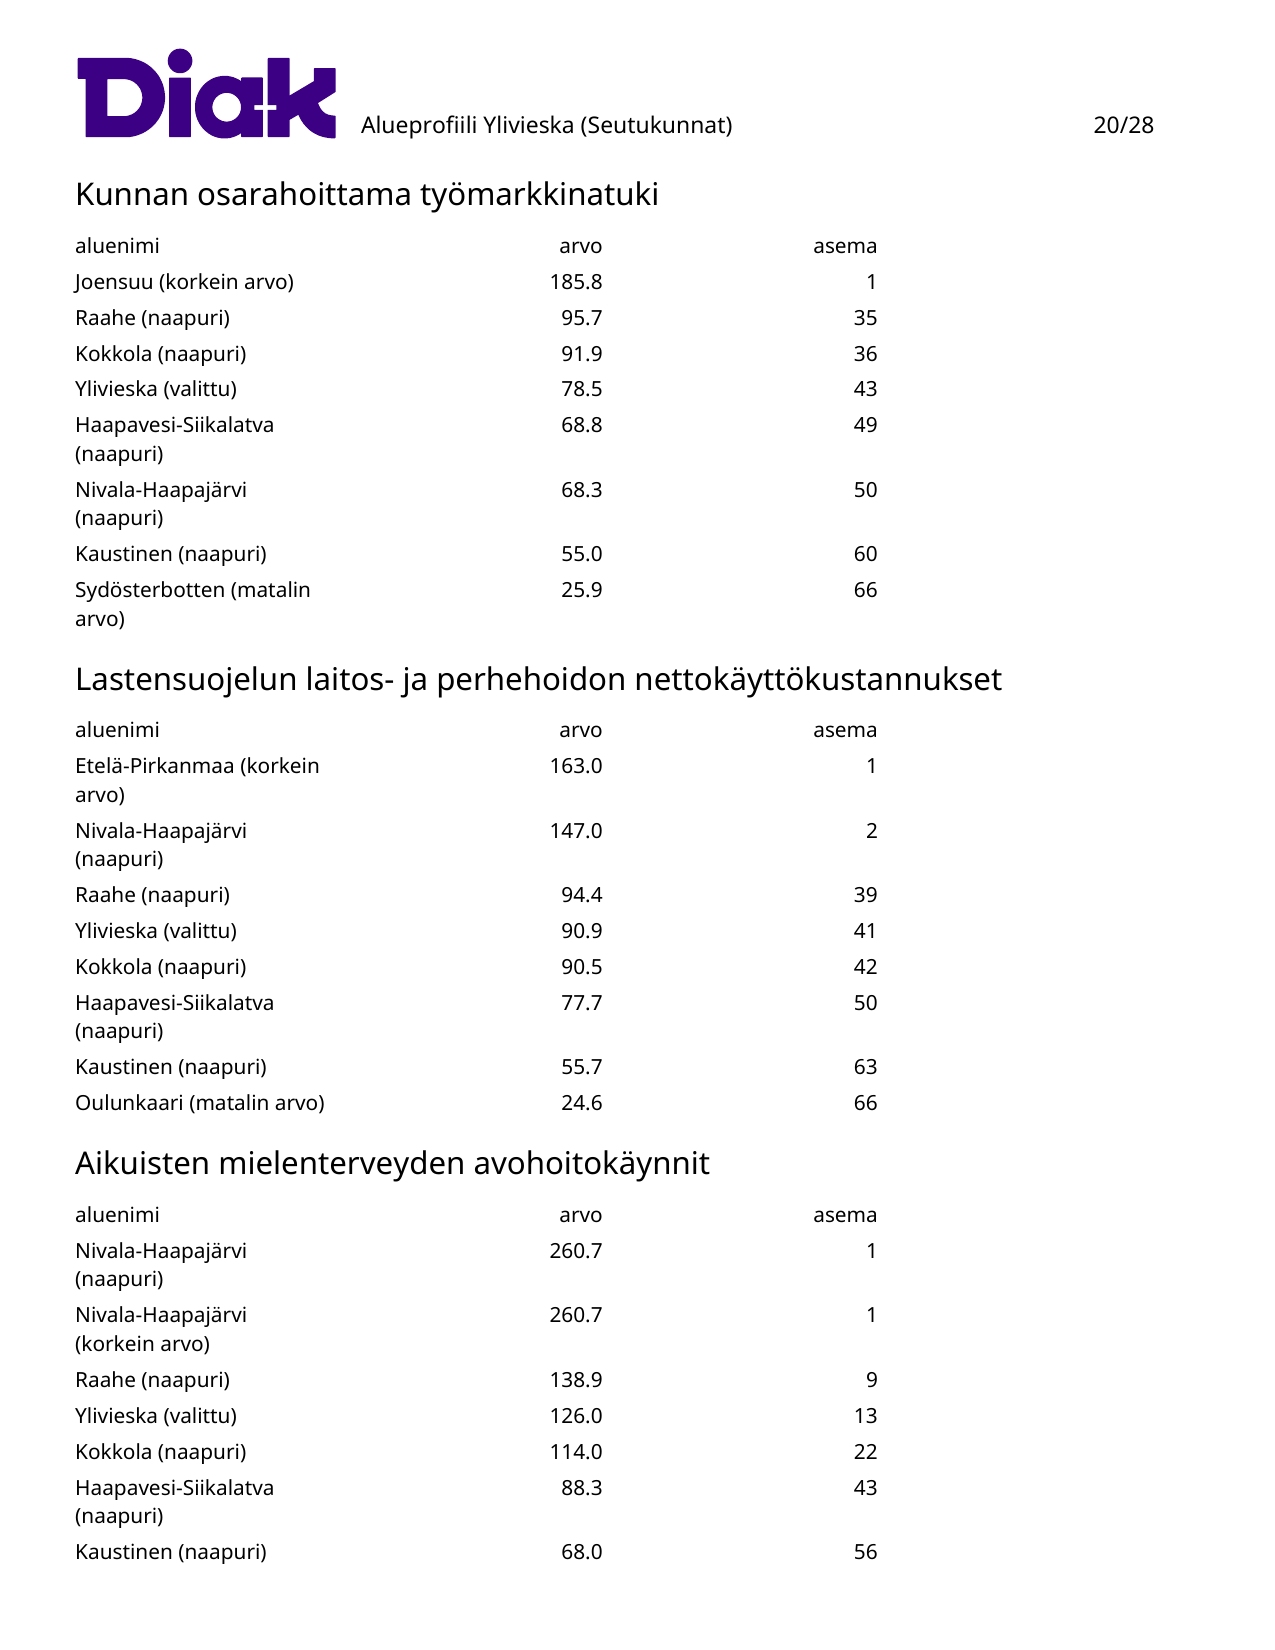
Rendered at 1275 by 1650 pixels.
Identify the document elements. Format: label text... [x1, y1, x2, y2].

table_cell 60 [614, 536, 889, 571]
subtitle Kunnan osarahoittama työmarkkinatuki [75, 172, 1200, 214]
table_cell 77.7 [339, 984, 614, 1049]
table_cell 49 [614, 407, 889, 471]
table_cell Etelä-Pirkanmaa (korkein arvo) [64, 748, 339, 812]
table_cell Haapavesi-Siikalatva (naapuri) [64, 407, 339, 471]
table_cell 185.8 [339, 263, 614, 299]
table_cell 66 [614, 1085, 889, 1121]
table_cell 35 [614, 299, 889, 335]
table_cell 1 [614, 1297, 889, 1361]
table_cell 39 [614, 876, 889, 912]
table_cell 68.0 [339, 1533, 614, 1569]
table_cell 163.0 [339, 748, 614, 812]
table_cell 138.9 [339, 1361, 614, 1397]
table_cell Ylivieska (valittu) [64, 913, 339, 948]
table_cell Nivala-Haapajärvi (naapuri) [64, 1233, 339, 1297]
table_cell Joensuu (korkein arvo) [64, 263, 339, 299]
table_cell Raahe (naapuri) [64, 1361, 339, 1397]
table_cell 50 [614, 984, 889, 1049]
table_cell 2 [614, 812, 889, 876]
table_cell 13 [614, 1397, 889, 1433]
table_cell 50 [614, 471, 889, 536]
table_cell Kokkola (naapuri) [64, 948, 339, 984]
table_cell Raahe (naapuri) [64, 876, 339, 912]
table_cell Ylivieska (valittu) [64, 371, 339, 407]
table_header asema [614, 227, 889, 263]
table_cell 41 [614, 913, 889, 948]
table_cell 36 [614, 335, 889, 371]
table_cell 95.7 [339, 299, 614, 335]
table_cell 88.3 [339, 1469, 614, 1533]
table_cell 114.0 [339, 1433, 614, 1469]
table_cell 43 [614, 1469, 889, 1533]
table_cell Kaustinen (naapuri) [64, 1533, 339, 1569]
table_cell Raahe (naapuri) [64, 299, 339, 335]
table_cell 55.7 [339, 1049, 614, 1084]
subtitle Aikuisten mielenterveyden avohoitokäynnit [75, 1141, 1200, 1184]
table_header aluenimi [64, 1196, 339, 1232]
table_cell 94.4 [339, 876, 614, 912]
table_cell 42 [614, 948, 889, 984]
table_cell 260.7 [339, 1233, 614, 1297]
table_cell 260.7 [339, 1297, 614, 1361]
table_cell Kaustinen (naapuri) [64, 536, 339, 571]
table_cell 9 [614, 1361, 889, 1397]
table_cell 78.5 [339, 371, 614, 407]
table_cell 68.8 [339, 407, 614, 471]
table_cell Kokkola (naapuri) [64, 335, 339, 371]
table_cell Nivala-Haapajärvi (korkein arvo) [64, 1297, 339, 1361]
table_cell 1 [614, 1233, 889, 1297]
table_cell 63 [614, 1049, 889, 1084]
table_header arvo [339, 712, 614, 748]
table_cell 24.6 [339, 1085, 614, 1121]
table_header asema [614, 712, 889, 748]
table_header aluenimi [64, 227, 339, 263]
table_cell Kaustinen (naapuri) [64, 1049, 339, 1084]
table_cell Nivala-Haapajärvi (naapuri) [64, 812, 339, 876]
table_header asema [614, 1196, 889, 1232]
table_cell 90.9 [339, 913, 614, 948]
table_cell 55.0 [339, 536, 614, 571]
table_header arvo [339, 1196, 614, 1232]
table_cell 91.9 [339, 335, 614, 371]
table_cell 68.3 [339, 471, 614, 536]
table_header aluenimi [64, 712, 339, 748]
table_cell 126.0 [339, 1397, 614, 1433]
table_cell 90.5 [339, 948, 614, 984]
table_cell Sydösterbotten (matalin arvo) [64, 571, 339, 636]
table_cell Oulunkaari (matalin arvo) [64, 1085, 339, 1121]
table_cell 43 [614, 371, 889, 407]
subtitle Lastensuojelun laitos- ja perhehoidon nettokäyttökustannukset [75, 657, 1200, 699]
table_cell 25.9 [339, 571, 614, 636]
table_cell 1 [614, 263, 889, 299]
table_cell 66 [614, 571, 889, 636]
table_cell 22 [614, 1433, 889, 1469]
table_cell 147.0 [339, 812, 614, 876]
table_cell Haapavesi-Siikalatva (naapuri) [64, 1469, 339, 1533]
table_cell Kokkola (naapuri) [64, 1433, 339, 1469]
table_cell Nivala-Haapajärvi (naapuri) [64, 471, 339, 536]
table_cell Haapavesi-Siikalatva (naapuri) [64, 984, 339, 1049]
table_cell Ylivieska (valittu) [64, 1397, 339, 1433]
table_header arvo [339, 227, 614, 263]
table_cell 1 [614, 748, 889, 812]
table_cell 56 [614, 1533, 889, 1569]
